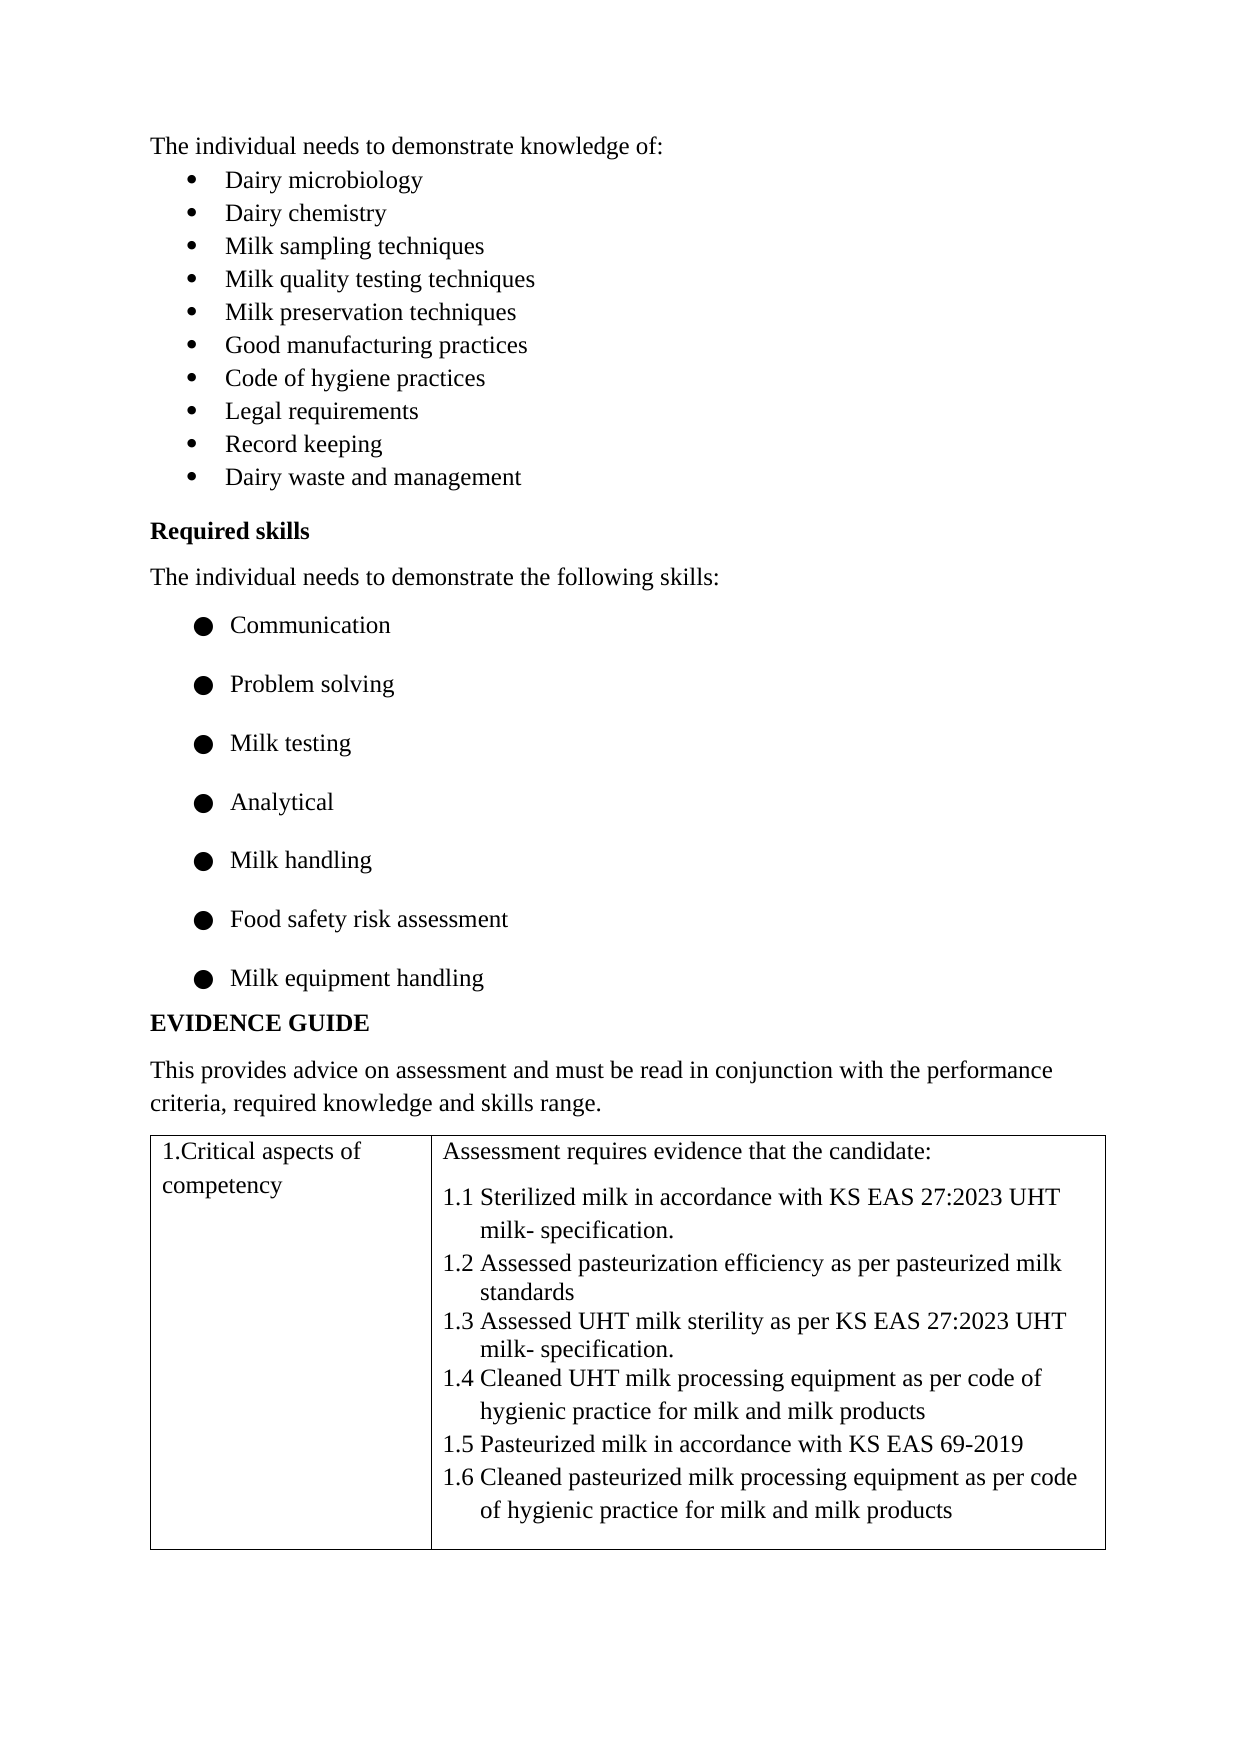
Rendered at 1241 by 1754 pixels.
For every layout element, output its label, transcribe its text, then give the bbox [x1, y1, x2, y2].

list Dairy chemistry [187, 198, 1090, 227]
text This provides advice on assessment and must be read in conjunction with the performance criteria, required knowledge and skills range. [150, 1055, 1090, 1117]
list Legal requirements [187, 396, 1090, 425]
list Milk testing [192, 714, 1090, 765]
list Analytical [192, 773, 1090, 824]
text The individual needs to demonstrate the following skills: [150, 562, 1090, 591]
list Code of hygiene practices [187, 363, 1090, 392]
list Communication [192, 596, 1090, 648]
list Milk sampling techniques [187, 231, 1090, 260]
list Milk preservation techniques [187, 297, 1090, 326]
list Problem solving [192, 655, 1090, 706]
list Dairy waste and management [187, 462, 1090, 491]
list Food safety risk assessment [192, 891, 1090, 942]
text Required skills [150, 516, 1090, 545]
table_header 1.Critical aspects of competency [151, 1136, 431, 1549]
table_header Assessment requires evidence that the candidate: Sterilized milk in accordance with KS EAS 27:2023 UHT milk- specification. Assessed pasteurization efficiency as per pasteurized milk standards Assessed UHT milk sterility as per KS EAS 27:2023 UHT milk- specification. Cleaned UHT milk processing equipment as per code of hygienic practice for milk and milk products Pasteurized milk in accordance with KS EAS 69-2019 Cleaned pasteurized milk processing equipment as per code of hygienic practice for milk and milk products [432, 1136, 1105, 1549]
text EVIDENCE GUIDE [150, 1008, 1090, 1037]
text The individual needs to demonstrate knowledge of: [150, 131, 1090, 160]
list Dairy microbiology [187, 165, 1090, 194]
list Milk handling [192, 832, 1090, 883]
list Milk equipment handling [192, 949, 1090, 1001]
list Milk quality testing techniques [187, 264, 1090, 293]
list Record keeping [187, 429, 1090, 458]
list Good manufacturing practices [187, 330, 1090, 359]
